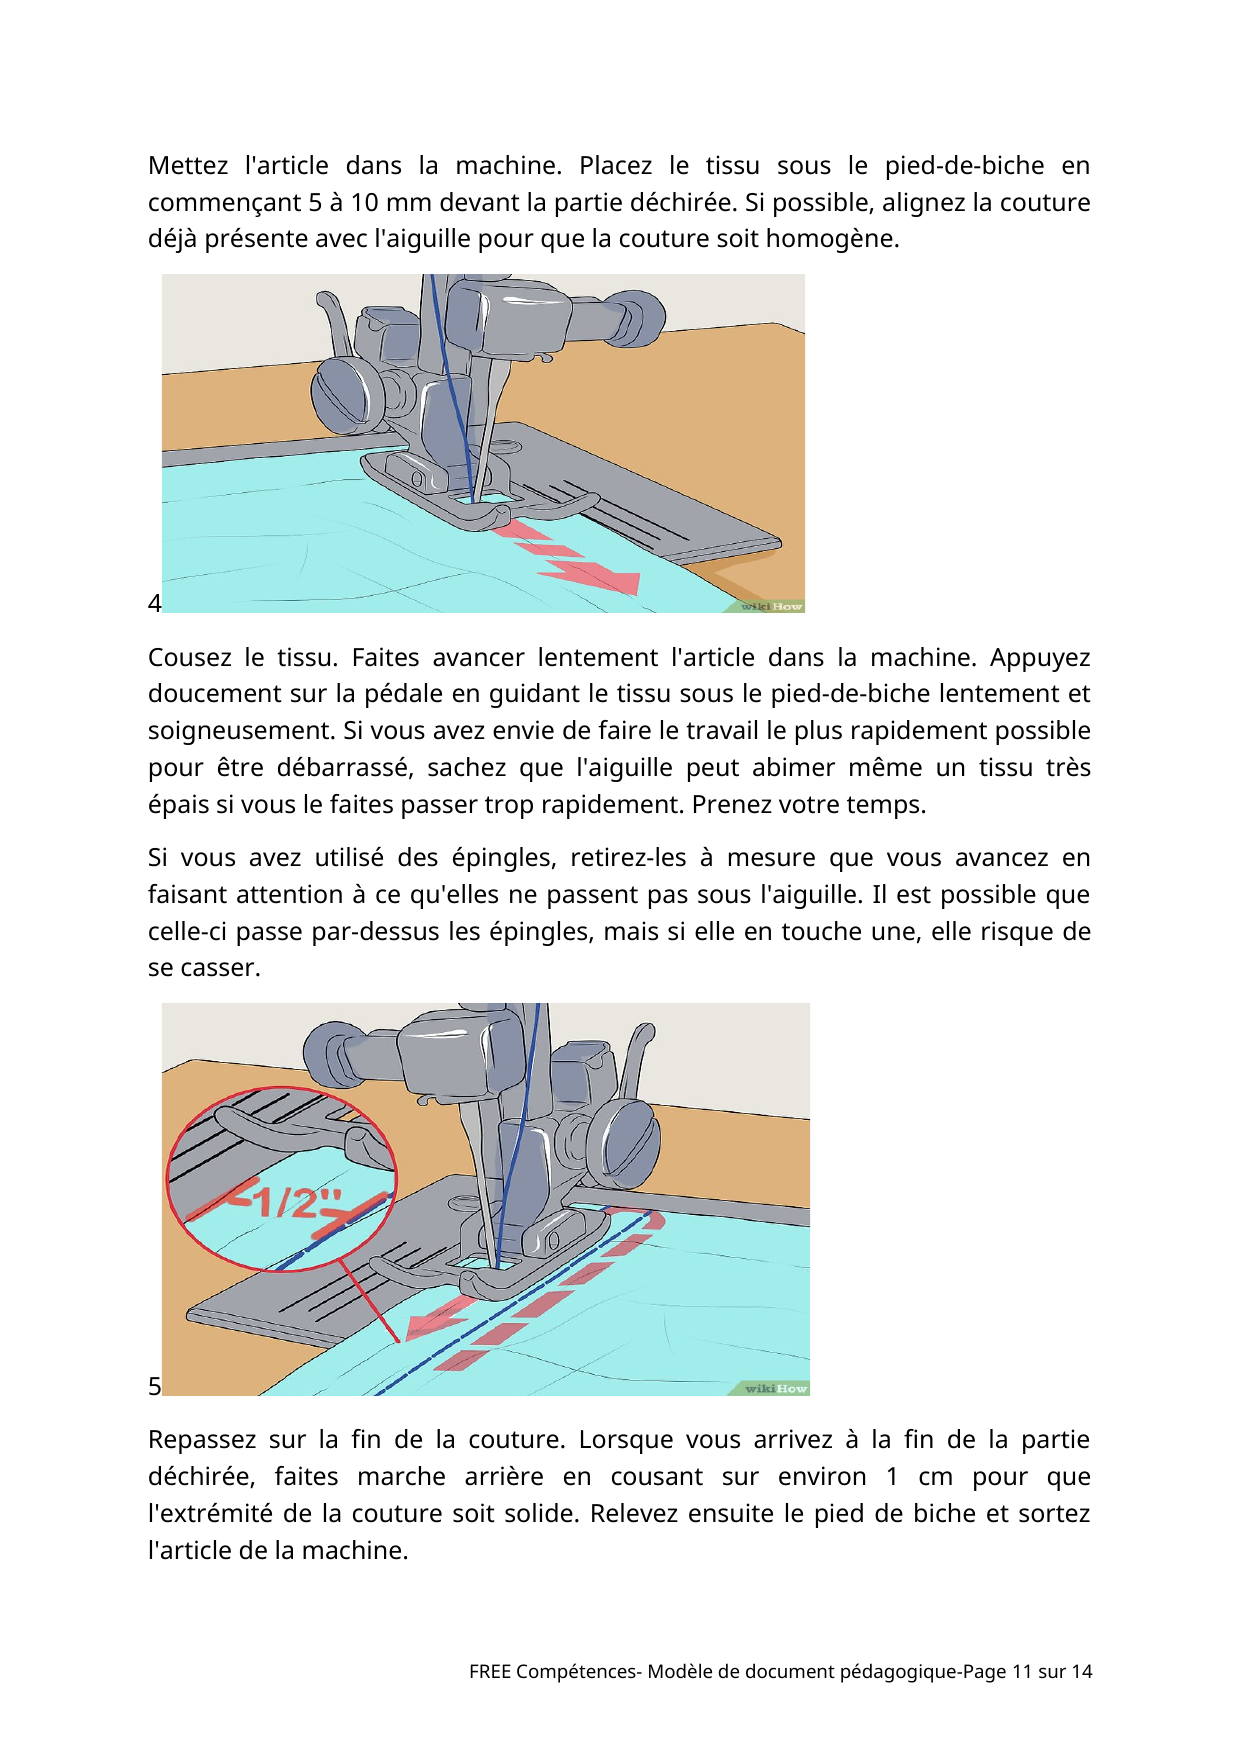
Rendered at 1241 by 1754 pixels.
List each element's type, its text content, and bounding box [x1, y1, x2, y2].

text Cousez le tissu. Faites avancer lentement l'article dans la machine. Appuyez doucement sur la pédale en guidant le tissu sous le pied-de-biche lentement et soigneusement. Si vous avez envie de faire le travail le plus rapidement possible pour être débarrassé, sachez que l'aiguille peut abimer même un tissu très épais si vous le faites passer trop rapidement. Prenez votre temps. [148, 639, 1093, 820]
text Si vous avez utilisé des épingles, retirez-les à mesure que vous avancez en faisant attention à ce qu'elles ne passent pas sous l'aiguille. Il est possible que celle-ci passe par-dessus les épingles, mais si elle en touche une, elle risque de se casser. [148, 840, 1093, 984]
text Repassez sur la fin de la couture. Lorsque vous arrivez à la fin de la partie déchirée, faites marche arrière en cousant sur environ 1 cm pour que l'extrémité de la couture soit solide. Relevez ensuite le pied de biche et sortez l'article de la machine. [148, 1422, 1093, 1566]
picture [161, 274, 806, 613]
picture [161, 1003, 811, 1396]
text Mettez l'article dans la machine. Placez le tissu sous le pied-de-biche en commençant 5 à 10 mm devant la partie déchirée. Si possible, alignez la couture déjà présente avec l'aiguille pour que la couture soit homogène. [148, 148, 1093, 255]
